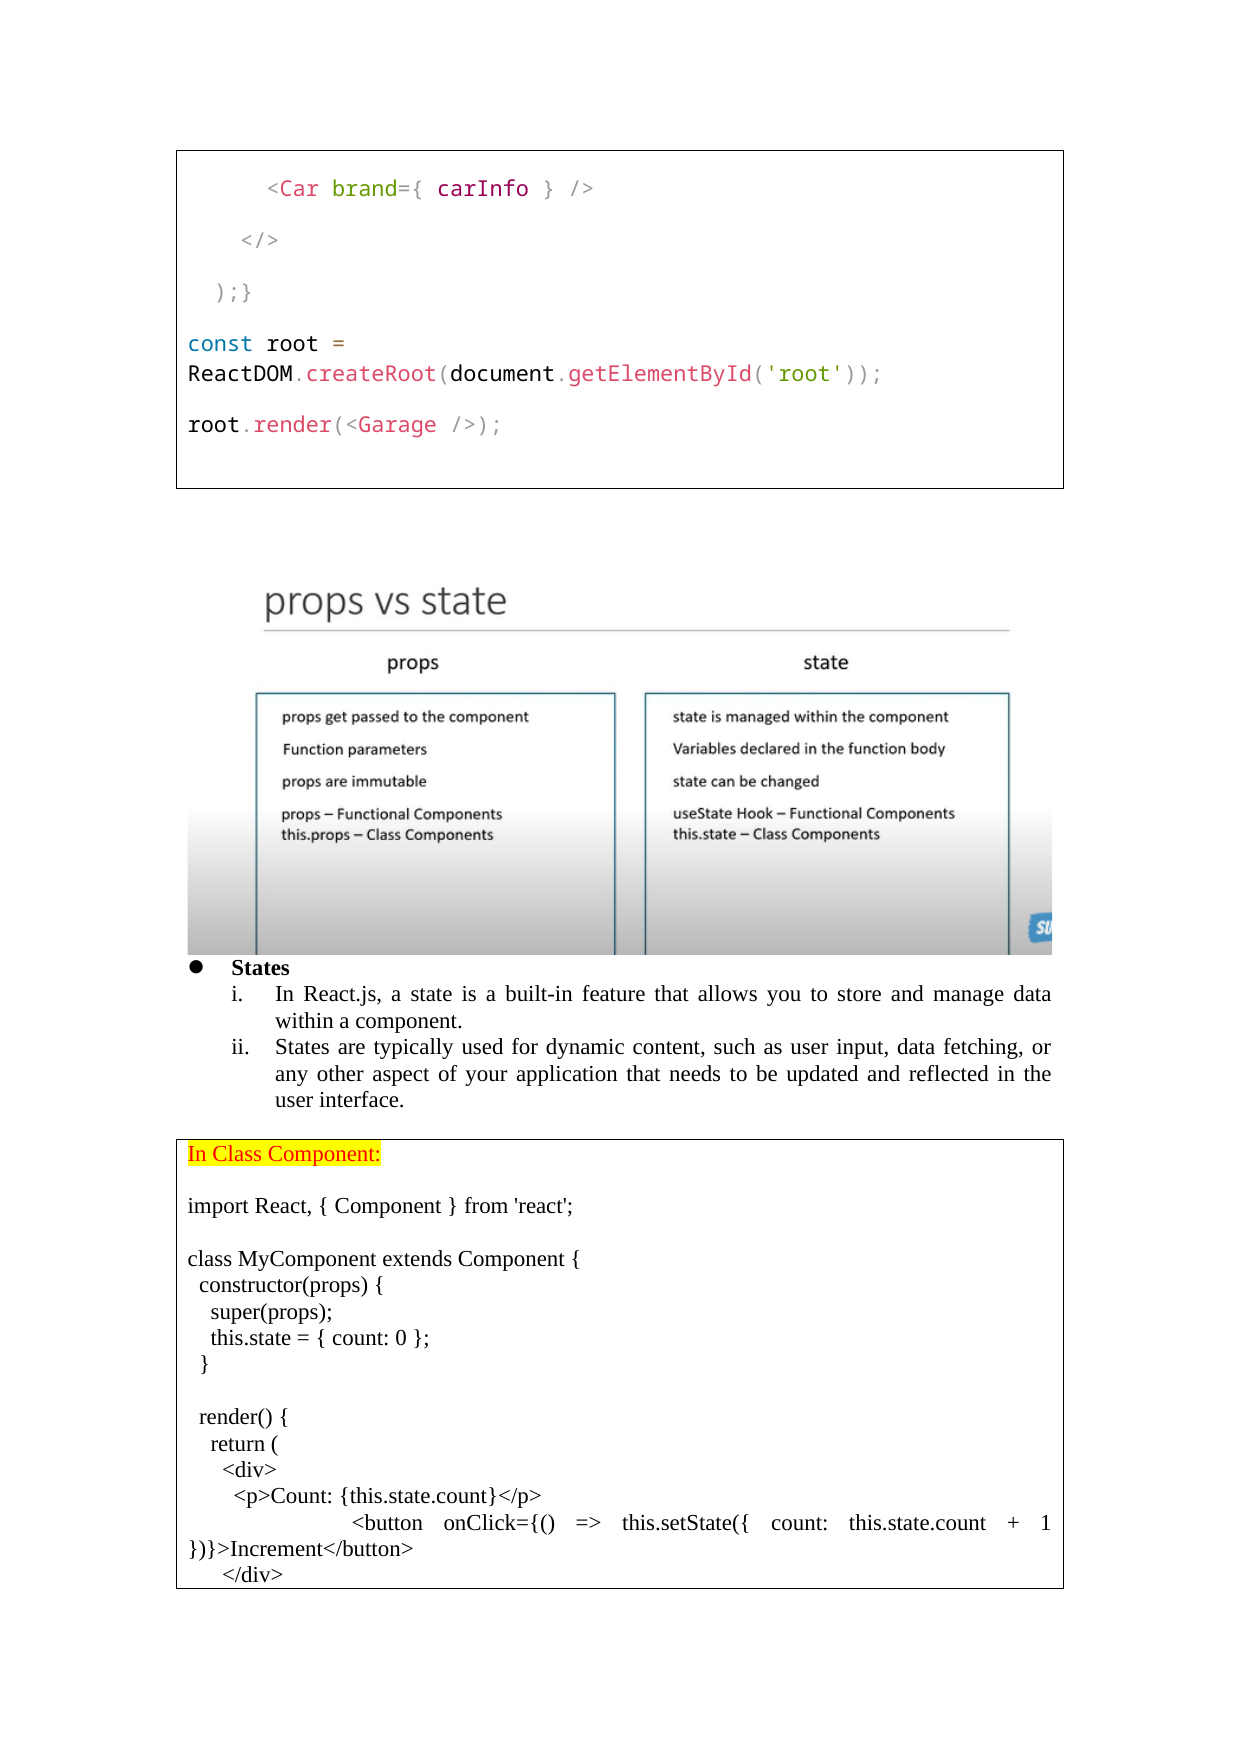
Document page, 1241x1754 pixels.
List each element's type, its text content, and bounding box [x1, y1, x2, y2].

picture [187, 514, 1053, 955]
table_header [177, 1140, 1063, 1588]
list In React.js, a state is a built-in feature that allows you to store and manage data within a component. [231, 981, 1053, 1033]
list States [187, 955, 1053, 981]
list States are typically used for dynamic content, such as user input, data fetching, or any other aspect of your application that needs to be updated and reflected in the user interface. [231, 1033, 1053, 1112]
